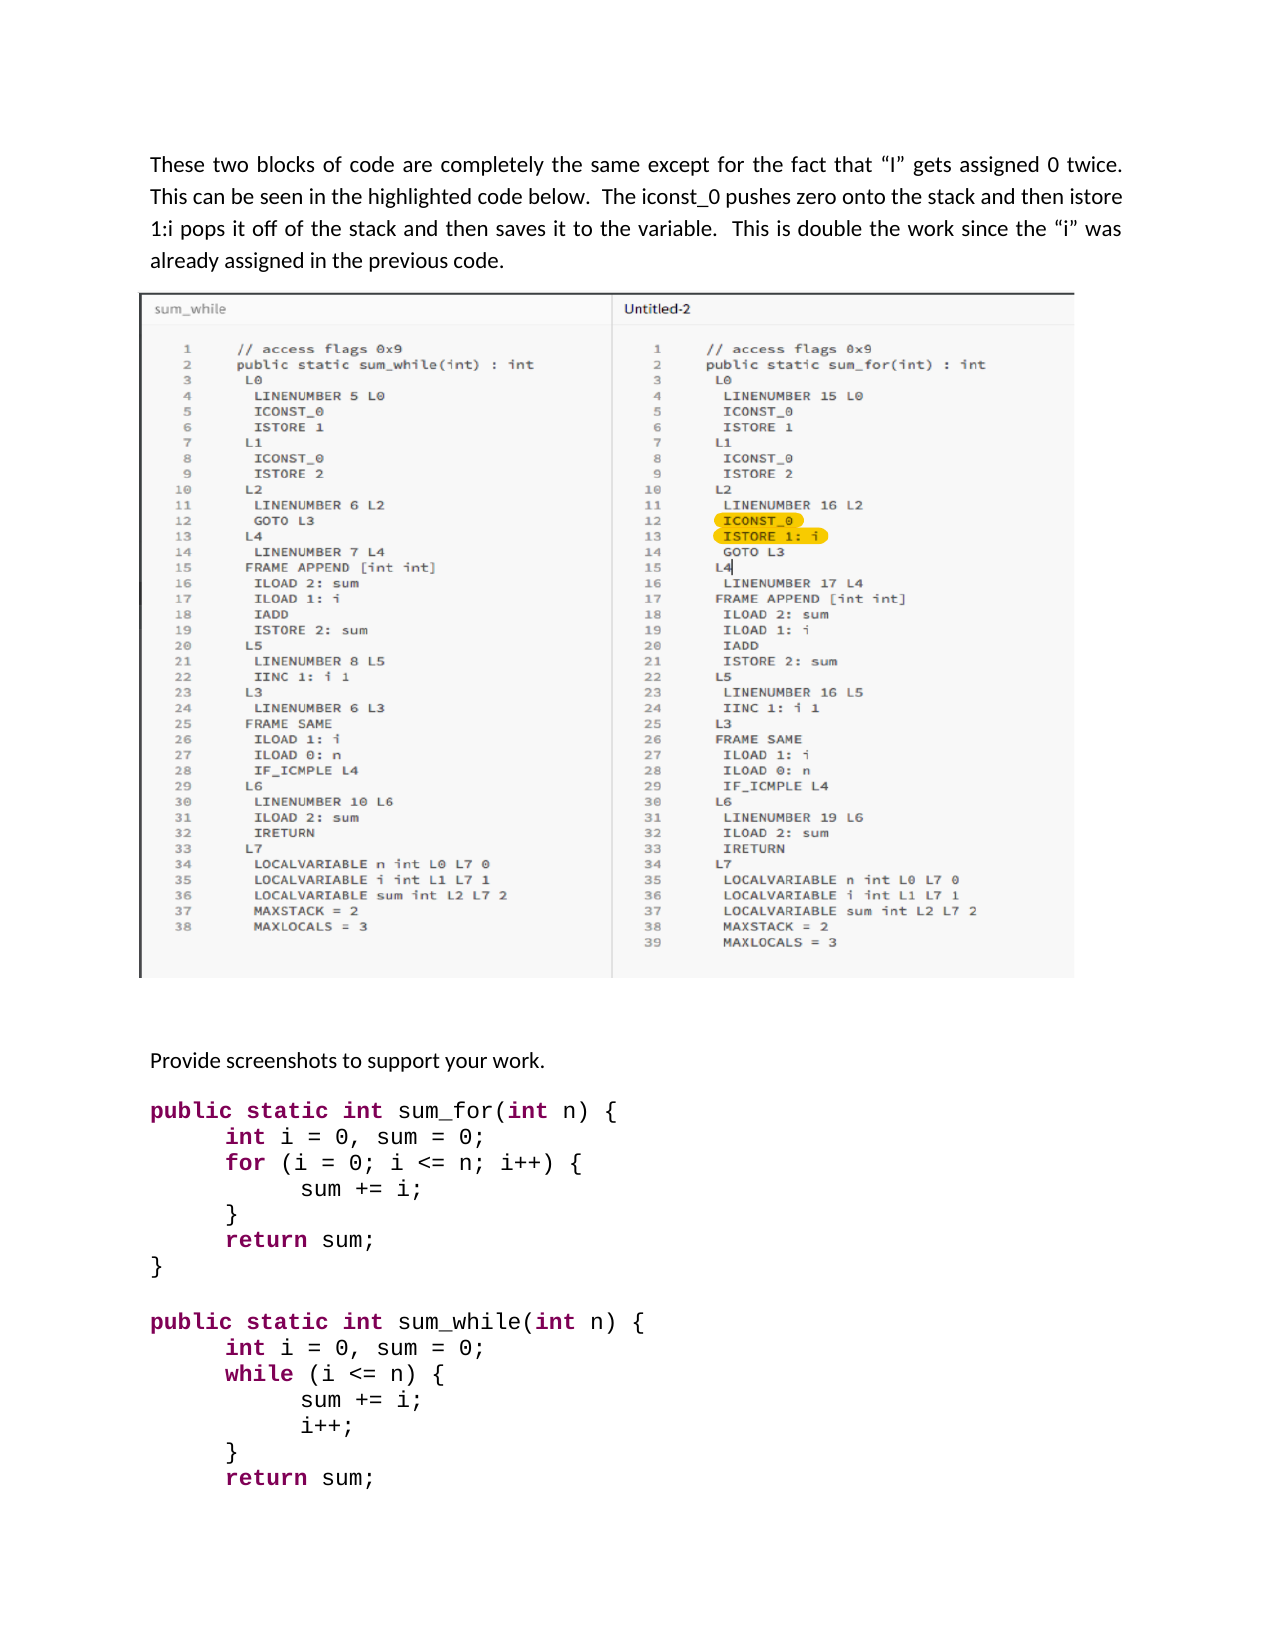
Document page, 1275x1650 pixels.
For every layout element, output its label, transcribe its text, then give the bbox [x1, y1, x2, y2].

text sum += i; [150, 1388, 1125, 1414]
text } [150, 1440, 1125, 1466]
text int i = 0, sum = 0; [150, 1125, 1125, 1151]
text return sum; [150, 1229, 1125, 1255]
text while (i <= n) { [150, 1362, 1125, 1388]
text for (i = 0; i <= n; i++) { [150, 1151, 1125, 1177]
text public static int sum_for(int n) { [150, 1099, 1125, 1125]
text These two blocks of code are completely the same except for the fact that “I” gets assigned 0 twice. This can be seen in the highlighted code below. The iconst_0 pushes zero onto the stack and then istore 1:i pops it off of the stack and then saves it to the variable. This is double the work since the “i” was already assigned in the previous code. [150, 150, 1125, 274]
text sum += i; [150, 1177, 1125, 1203]
text return sum; [150, 1466, 1125, 1492]
text int i = 0, sum = 0; [150, 1336, 1125, 1362]
text i++; [150, 1414, 1125, 1440]
text } [150, 1255, 1125, 1281]
text } [150, 1203, 1125, 1229]
text public static int sum_while(int n) { [150, 1310, 1125, 1336]
picture [137, 290, 1074, 977]
